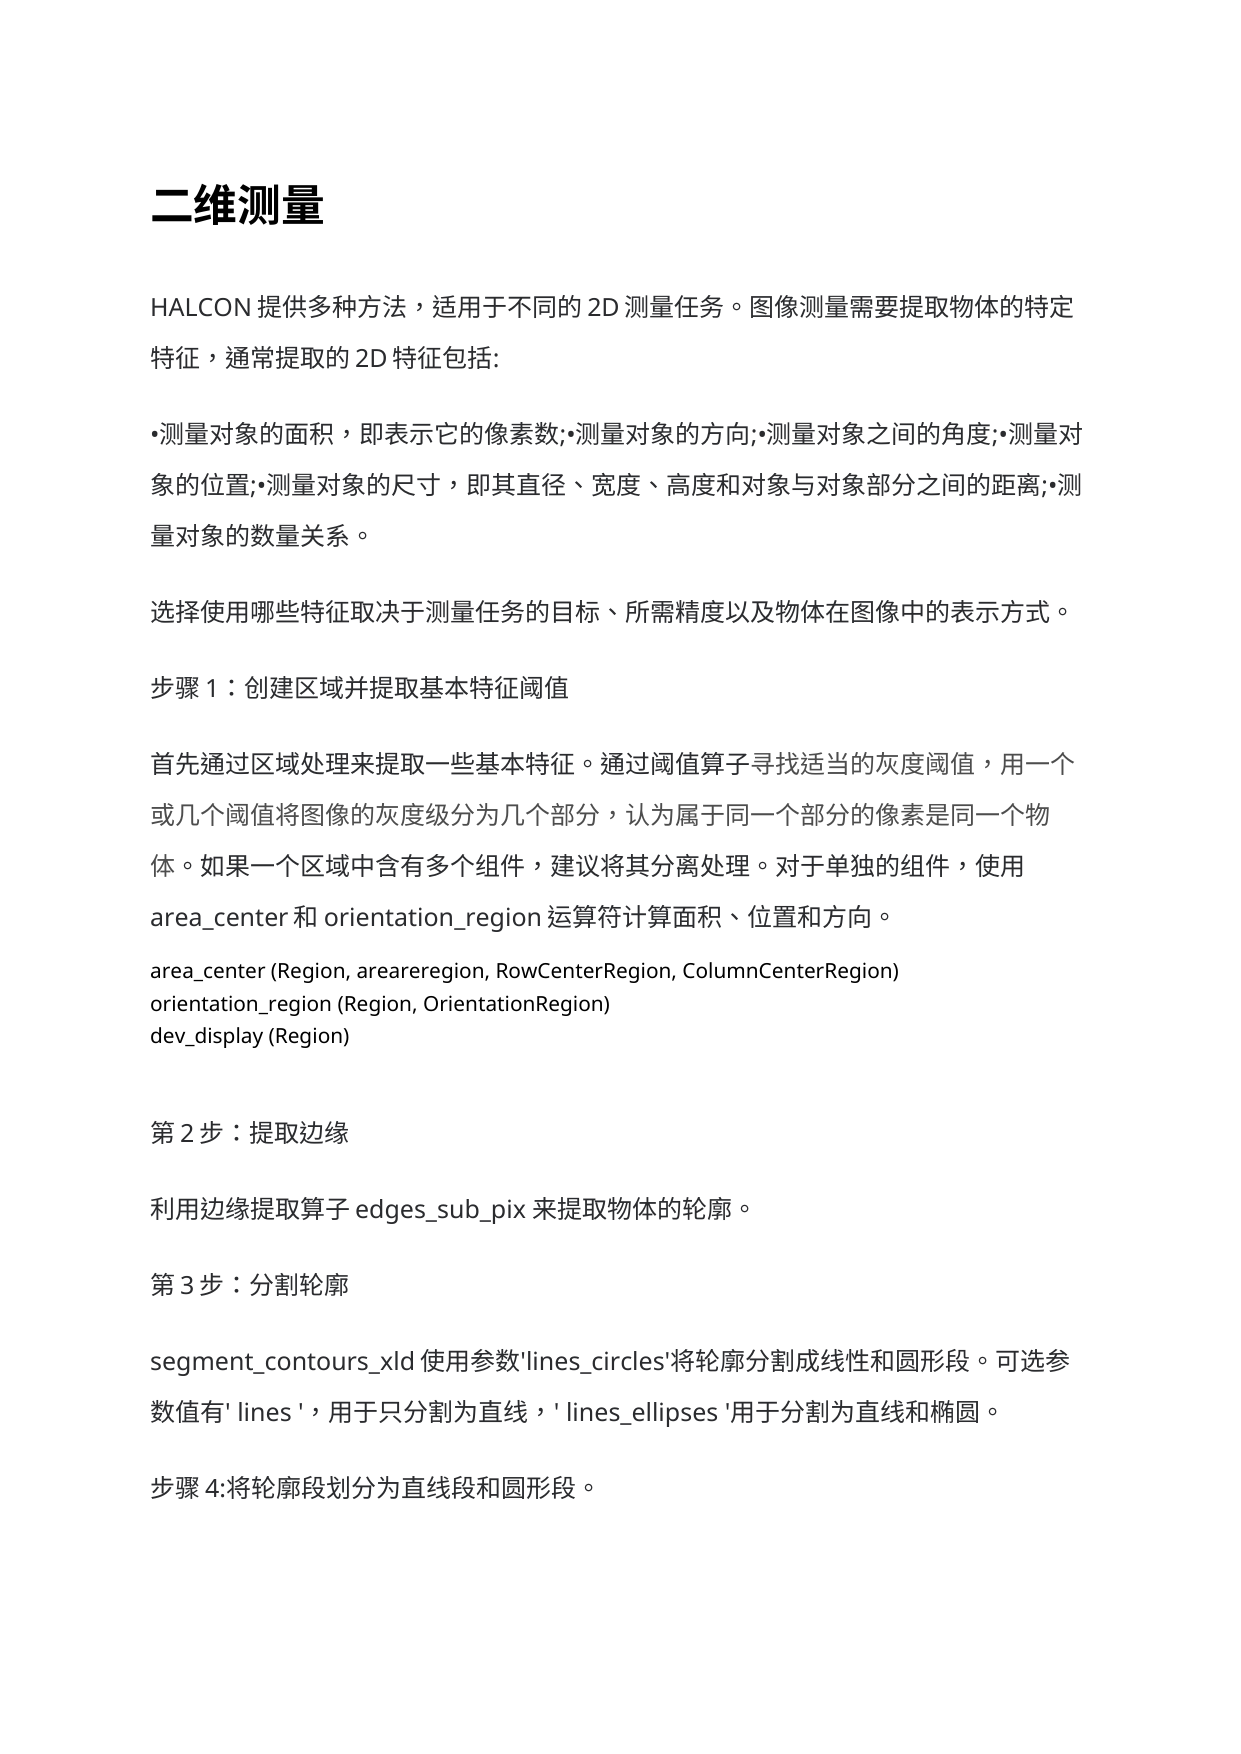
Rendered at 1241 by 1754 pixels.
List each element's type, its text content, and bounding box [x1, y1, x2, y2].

text 步骤4:将轮廓段划分为直线段和圆形段。 [150, 1471, 1090, 1504]
text 步骤1：创建区域并提取基本特征阈值 [150, 671, 1090, 705]
text •测量对象的面积，即表示它的像素数;•测量对象的方向;•测量对象之间的角度;•测量对象的位置;•测量对象的尺寸，即其直径、宽度、高度和对象与对象部分之间的距离;•测量对象的数量关系。 [150, 416, 1090, 553]
subtitle 二维测量 [150, 175, 1090, 234]
text 首先通过区域处理来提取一些基本特征。通过阈值算子寻找适当的灰度阈值，用一个或几个阈值将图像的灰度级分为几个部分，认为属于同一个部分的像素是同一个物体。如果一个区域中含有多个组件，建议将其分离处理。对于单独的组件，使用area_center和orientation_region运算符计算面积、位置和方向。 [150, 747, 1090, 934]
text segment_contours_xld使用参数'lines_circles'将轮廓分割成线性和圆形段。可选参数值有' lines '，用于只分割为直线，' lines_ellipses '用于分割为直线和椭圆。 [150, 1343, 1090, 1428]
text 第2步：提取边缘 [150, 1115, 1090, 1149]
text HALCON提供多种方法，适用于不同的2D测量任务。图像测量需要提取物体的特定特征，通常提取的2D特征包括: [150, 289, 1090, 374]
text 选择使用哪些特征取决于测量任务的目标、所需精度以及物体在图像中的表示方式。 [150, 594, 1090, 629]
text 利用边缘提取算子edges_sub_pix 来提取物体的轮廓。 [150, 1191, 1090, 1225]
text 第3步：分割轮廓 [150, 1267, 1090, 1301]
